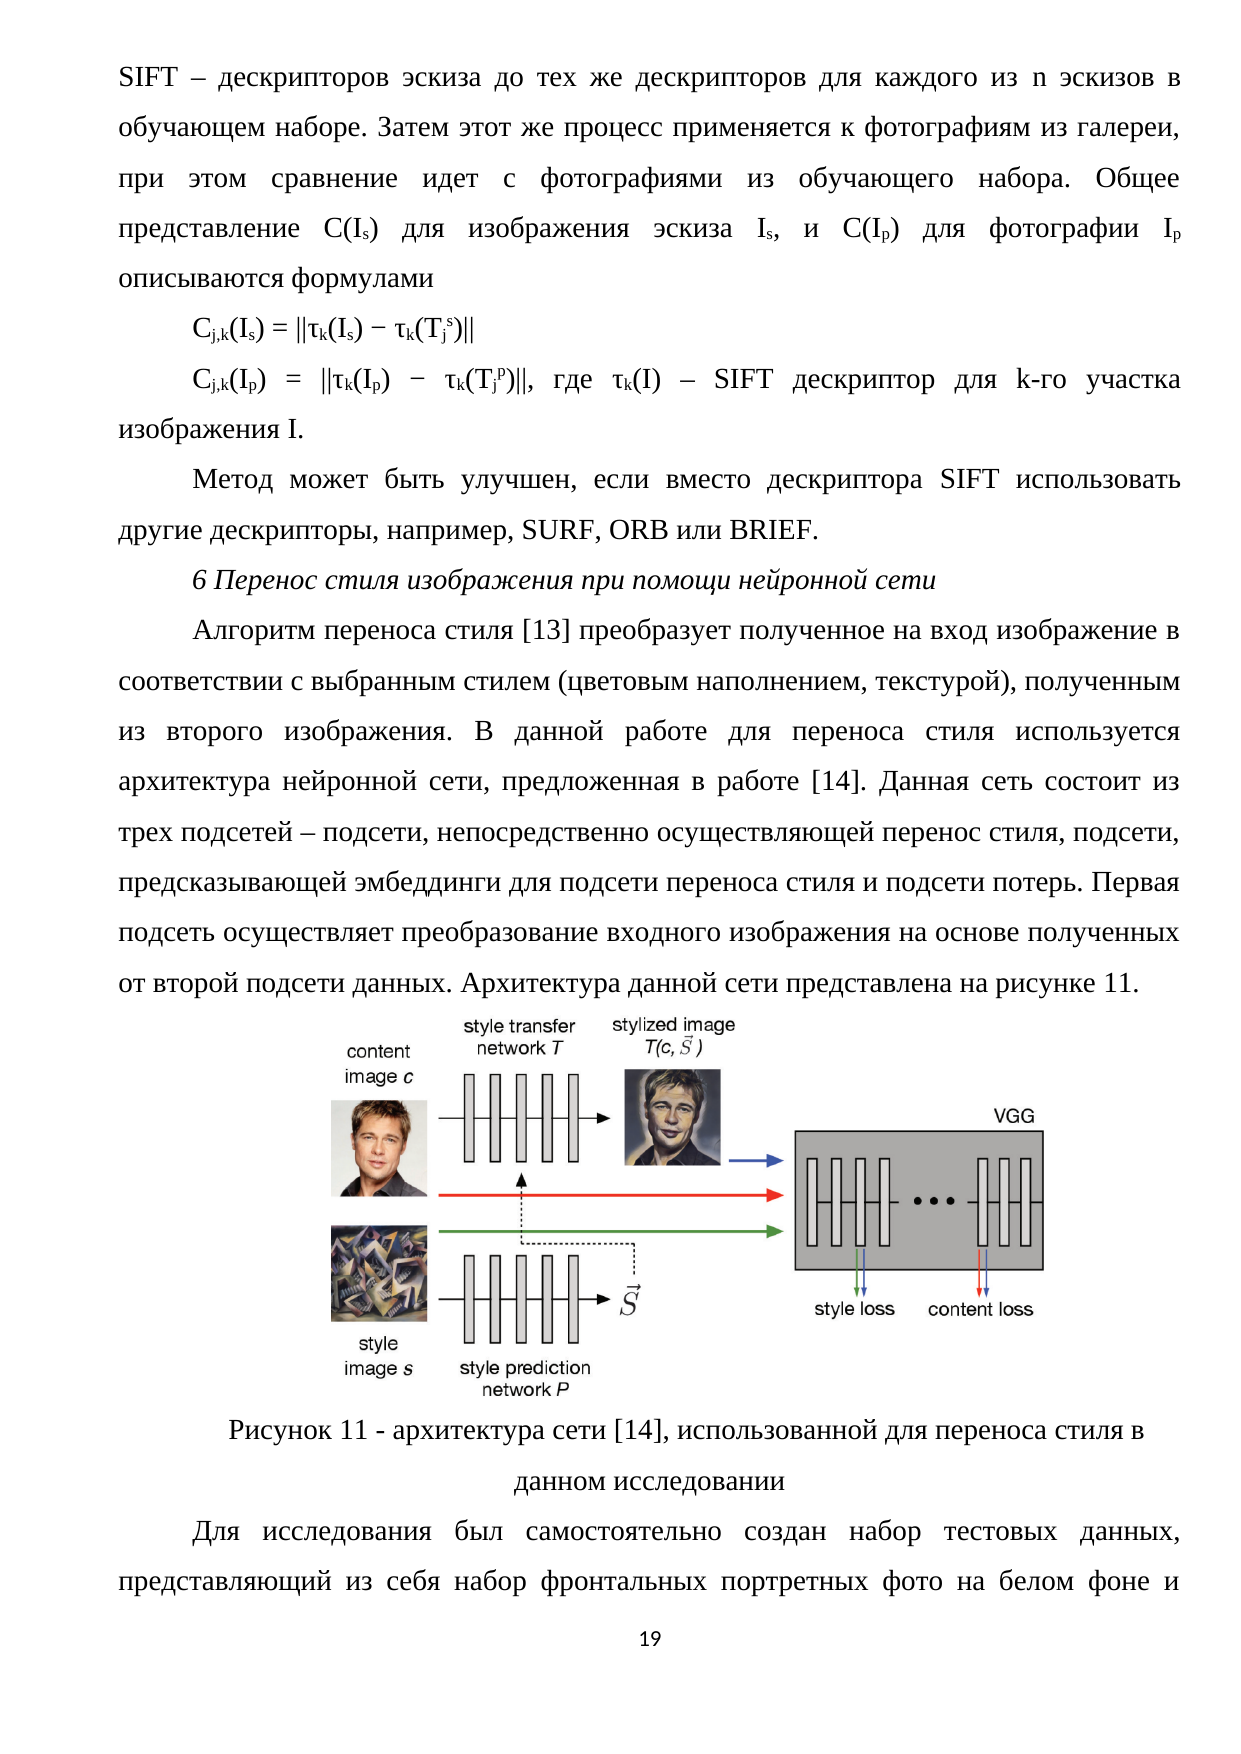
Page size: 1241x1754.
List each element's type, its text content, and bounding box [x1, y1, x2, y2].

text Cj,k(Ip) = ||τk(Ip) − τk(Tjp)||, где τk(I) – SIFT дескриптор для k-го участка изображения I. [118, 361, 1181, 445]
text Алгоритм переноса стиля [13] преобразует полученное на вход изображение в соответствии с выбранным стилем (цветовым наполнением, текстурой), полученным из второго изображения. В данной работе для переноса стиля используется архитектура нейронной сети, предложенная в работе [14]. Данная сеть состоит из трех подсетей – подсети, непосредственно осуществляющей перенос стиля, подсети, предсказывающей эмбеддинги для подсети переноса стиля и подсети потерь. Первая подсеть осуществляет преобразование входного изображения на основе полученных от второй подсети данных. Архитектура данной сети представлена на рисунке 11. [118, 612, 1181, 998]
text Метод может быть улучшен, если вместо дескриптора SIFT использовать другие дескрипторы, например, SURF, ORB или BRIEF. [118, 462, 1181, 545]
text Cj,k(Is) = ||τk(Is) − τk(Tjs)|| [118, 311, 1181, 344]
picture [324, 1015, 1049, 1399]
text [118, 1513, 1181, 1597]
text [118, 59, 1181, 294]
subtitle 6 Перенос стиля изображения при помощи нейронной сети [118, 562, 1181, 596]
text Рисунок 11 - архитектура сети [14], использованной для переноса стиля в данном исследовании [118, 1412, 1181, 1496]
